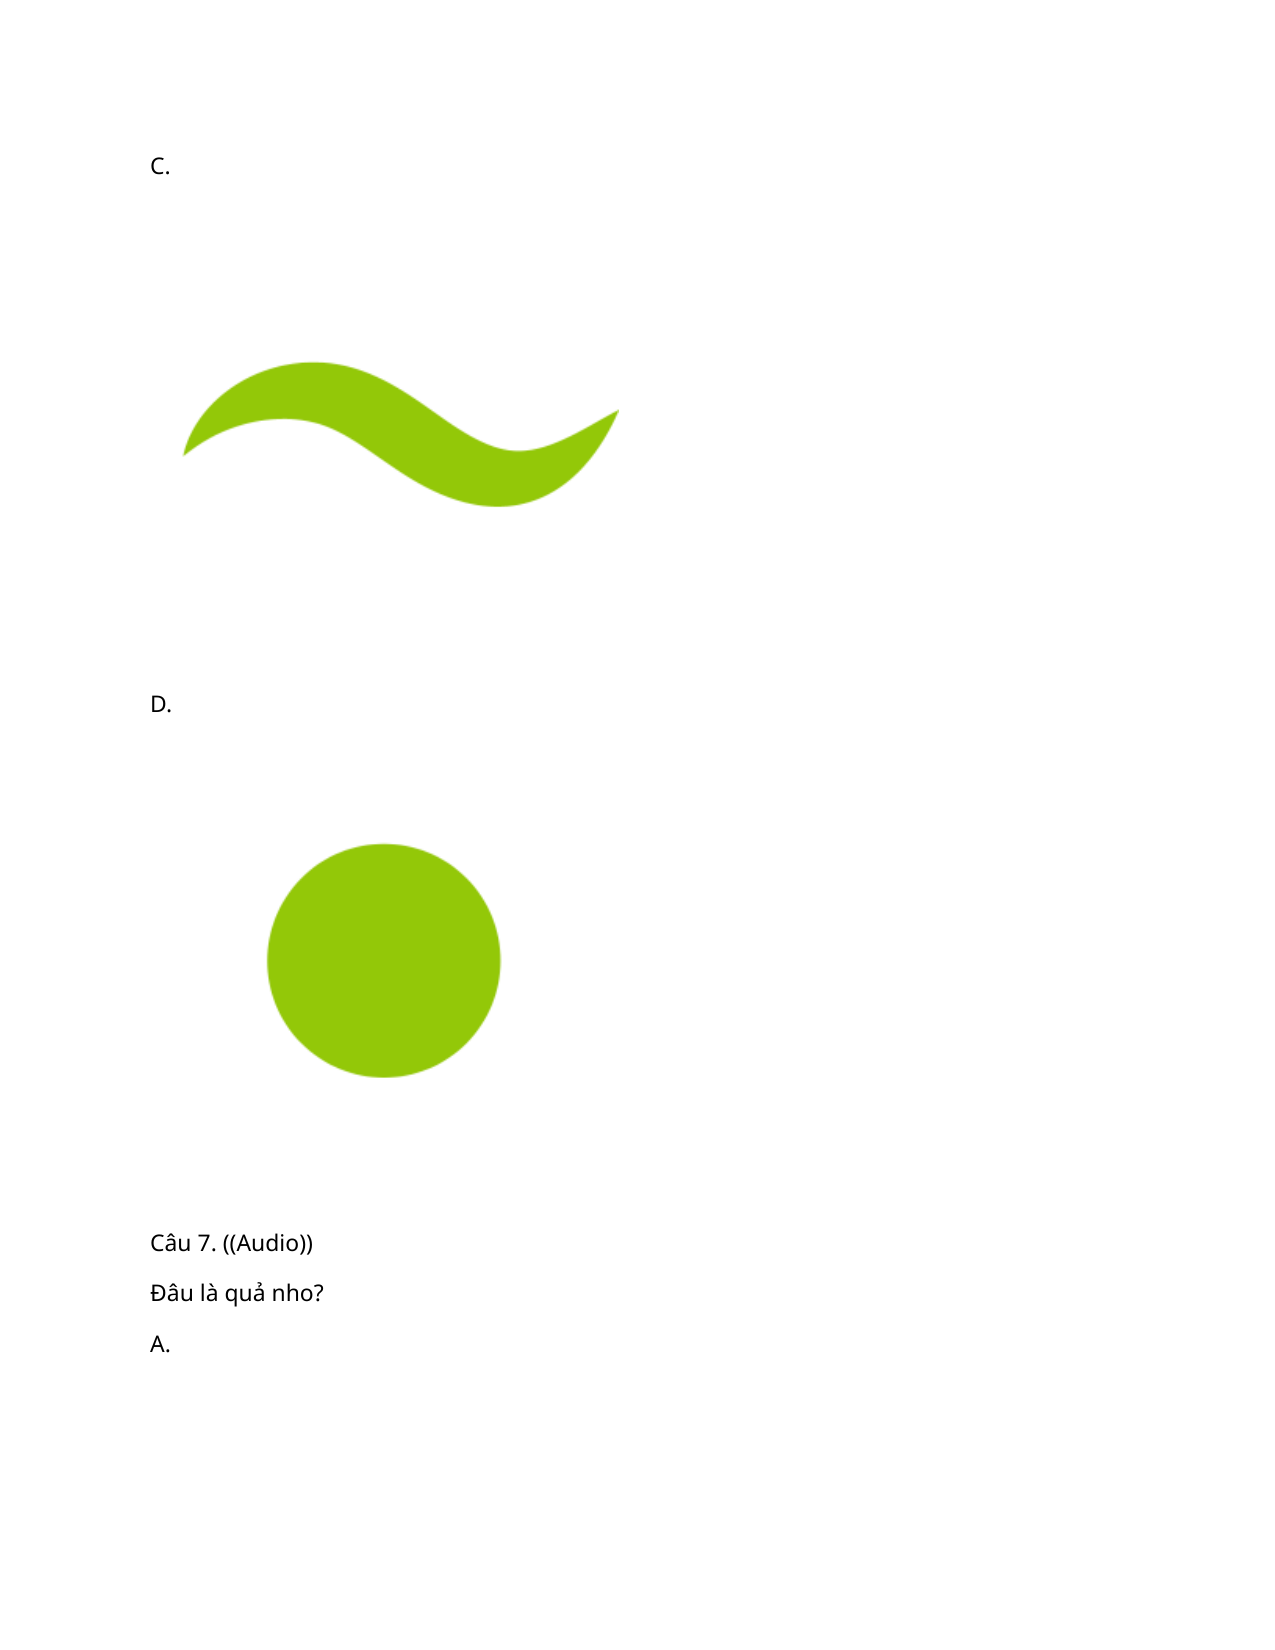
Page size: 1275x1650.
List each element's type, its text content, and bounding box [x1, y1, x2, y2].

text C. [150, 150, 1125, 181]
text Đâu là quả nho? [150, 1277, 1125, 1308]
picture [150, 738, 619, 1208]
text Câu 7. ((Audio)) [150, 1227, 1125, 1258]
text A. [150, 1327, 1125, 1359]
picture [150, 200, 619, 670]
text D. [150, 688, 1125, 719]
